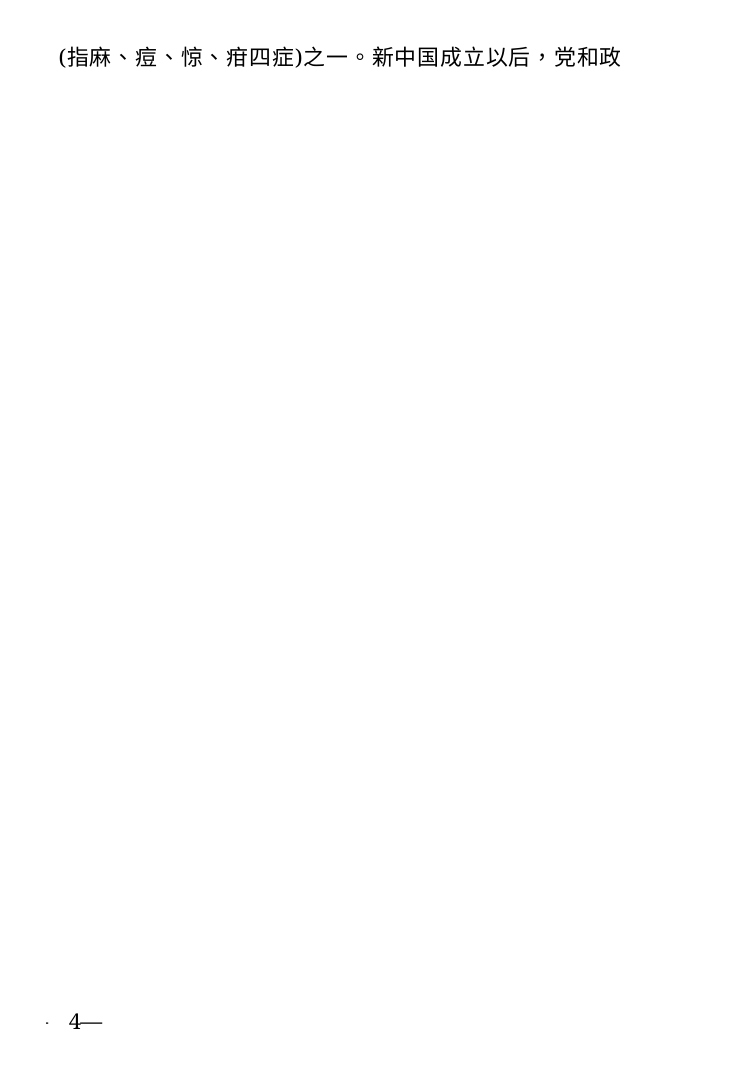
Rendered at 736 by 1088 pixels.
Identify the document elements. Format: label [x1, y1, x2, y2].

text [46, 42, 631, 71]
